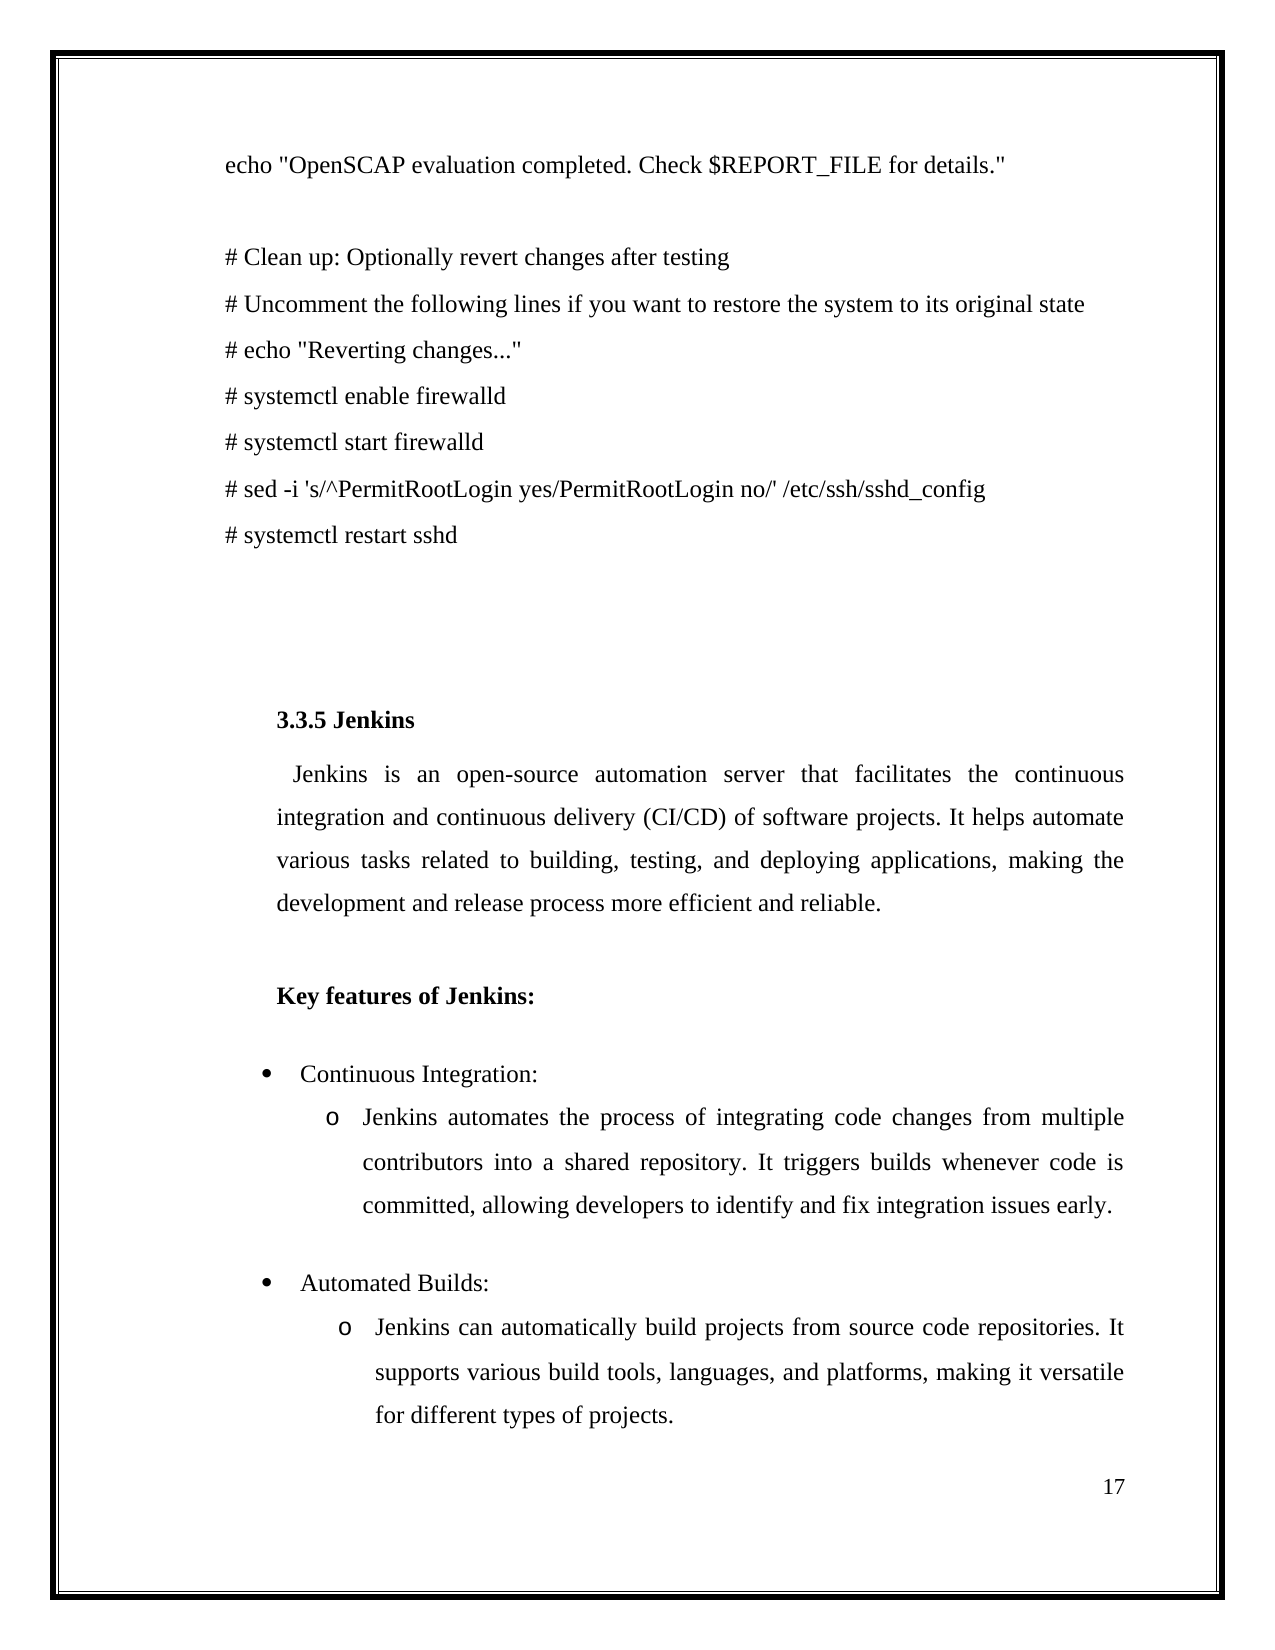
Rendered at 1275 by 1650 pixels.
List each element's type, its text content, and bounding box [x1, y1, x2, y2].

list Continuous Integration: [262, 1059, 1125, 1088]
text Jenkins is an open-source automation server that facilitates the continuous integration and continuous delivery (CI/CD) of software projects. It helps automate various tasks related to building, testing, and deploying applications, making the development and release process more efficient and reliable. [276, 759, 1125, 917]
text # Clean up: Optionally revert changes after testing [225, 242, 1125, 271]
text echo "OpenSCAP evaluation completed. Check $REPORT_FILE for details." [225, 150, 1125, 179]
text # Uncomment the following lines if you want to restore the system to its original state [225, 289, 1125, 317]
text # systemctl restart sshd [225, 520, 1125, 549]
list Automated Builds: [262, 1268, 1125, 1297]
text Key features of Jenkins: [276, 981, 1125, 1009]
text # systemctl enable firewalld [225, 381, 1125, 410]
list Jenkins can automatically build projects from source code repositories. It supports various build tools, languages, and platforms, making it versatile for different types of projects. [337, 1312, 1125, 1429]
text # sed -i 's/^PermitRootLogin yes/PermitRootLogin no/' /etc/ssh/sshd_config [225, 474, 1125, 502]
text # echo "Reverting changes..." [225, 335, 1125, 364]
subtitle 3.3.5 Jenkins [276, 705, 1125, 734]
text # systemctl start firewalld [225, 427, 1125, 456]
list Jenkins automates the process of integrating code changes from multiple contributors into a shared repository. It triggers builds whenever code is committed, allowing developers to identify and fix integration issues early. [325, 1102, 1125, 1219]
